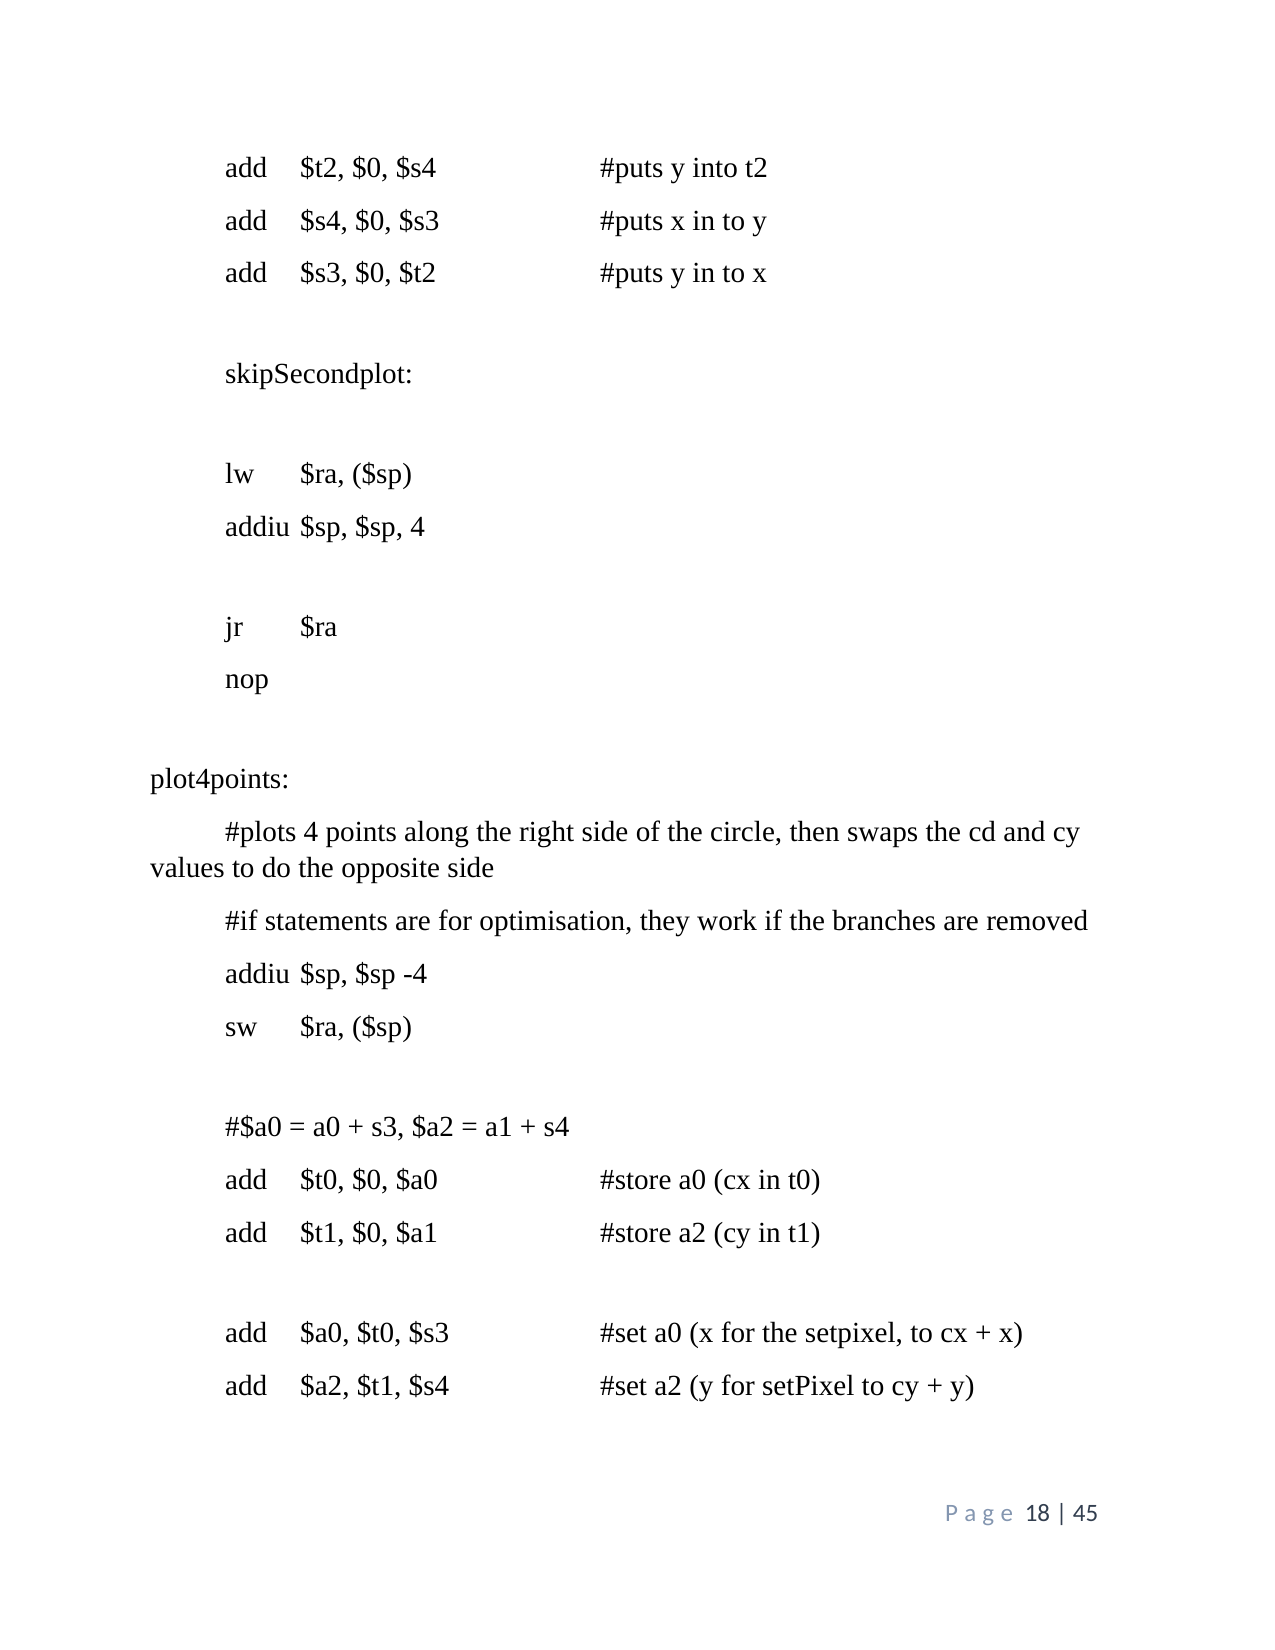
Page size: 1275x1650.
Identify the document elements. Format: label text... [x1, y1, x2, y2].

text add $s4, $0, $s3 #puts x in to y [150, 203, 1125, 236]
text add $t0, $0, $a0 #store a0 (cx in t0) [150, 1162, 1125, 1196]
text skipSecondplot: [150, 356, 1125, 389]
text add $s3, $0, $t2 #puts y in to x [150, 256, 1125, 289]
text add $t1, $0, $a1 #store a2 (cy in t1) [150, 1215, 1125, 1248]
text lw $ra, ($sp) [150, 456, 1125, 489]
text addiu $sp, $sp -4 [150, 956, 1125, 990]
text add $t2, $0, $s4 #puts y into t2 [150, 150, 1125, 183]
text add $a2, $t1, $s4 #set a2 (y for setPixel to cy + y) [150, 1368, 1125, 1401]
text sw $ra, ($sp) [150, 1009, 1125, 1043]
text #plots 4 points along the right side of the circle, then swaps the cd and cy values to do the opposite side [150, 814, 1125, 884]
text #if statements are for optimisation, they work if the branches are removed [150, 903, 1125, 937]
text addiu $sp, $sp, 4 [150, 509, 1125, 542]
text plot4points: [150, 762, 1125, 795]
text jr $ra [150, 609, 1125, 642]
text nop [150, 662, 1125, 695]
text #$a0 = a0 + s3, $a2 = a1 + s4 [150, 1109, 1125, 1143]
text add $a0, $t0, $s3 #set a0 (x for the setpixel, to cx + x) [150, 1315, 1125, 1348]
